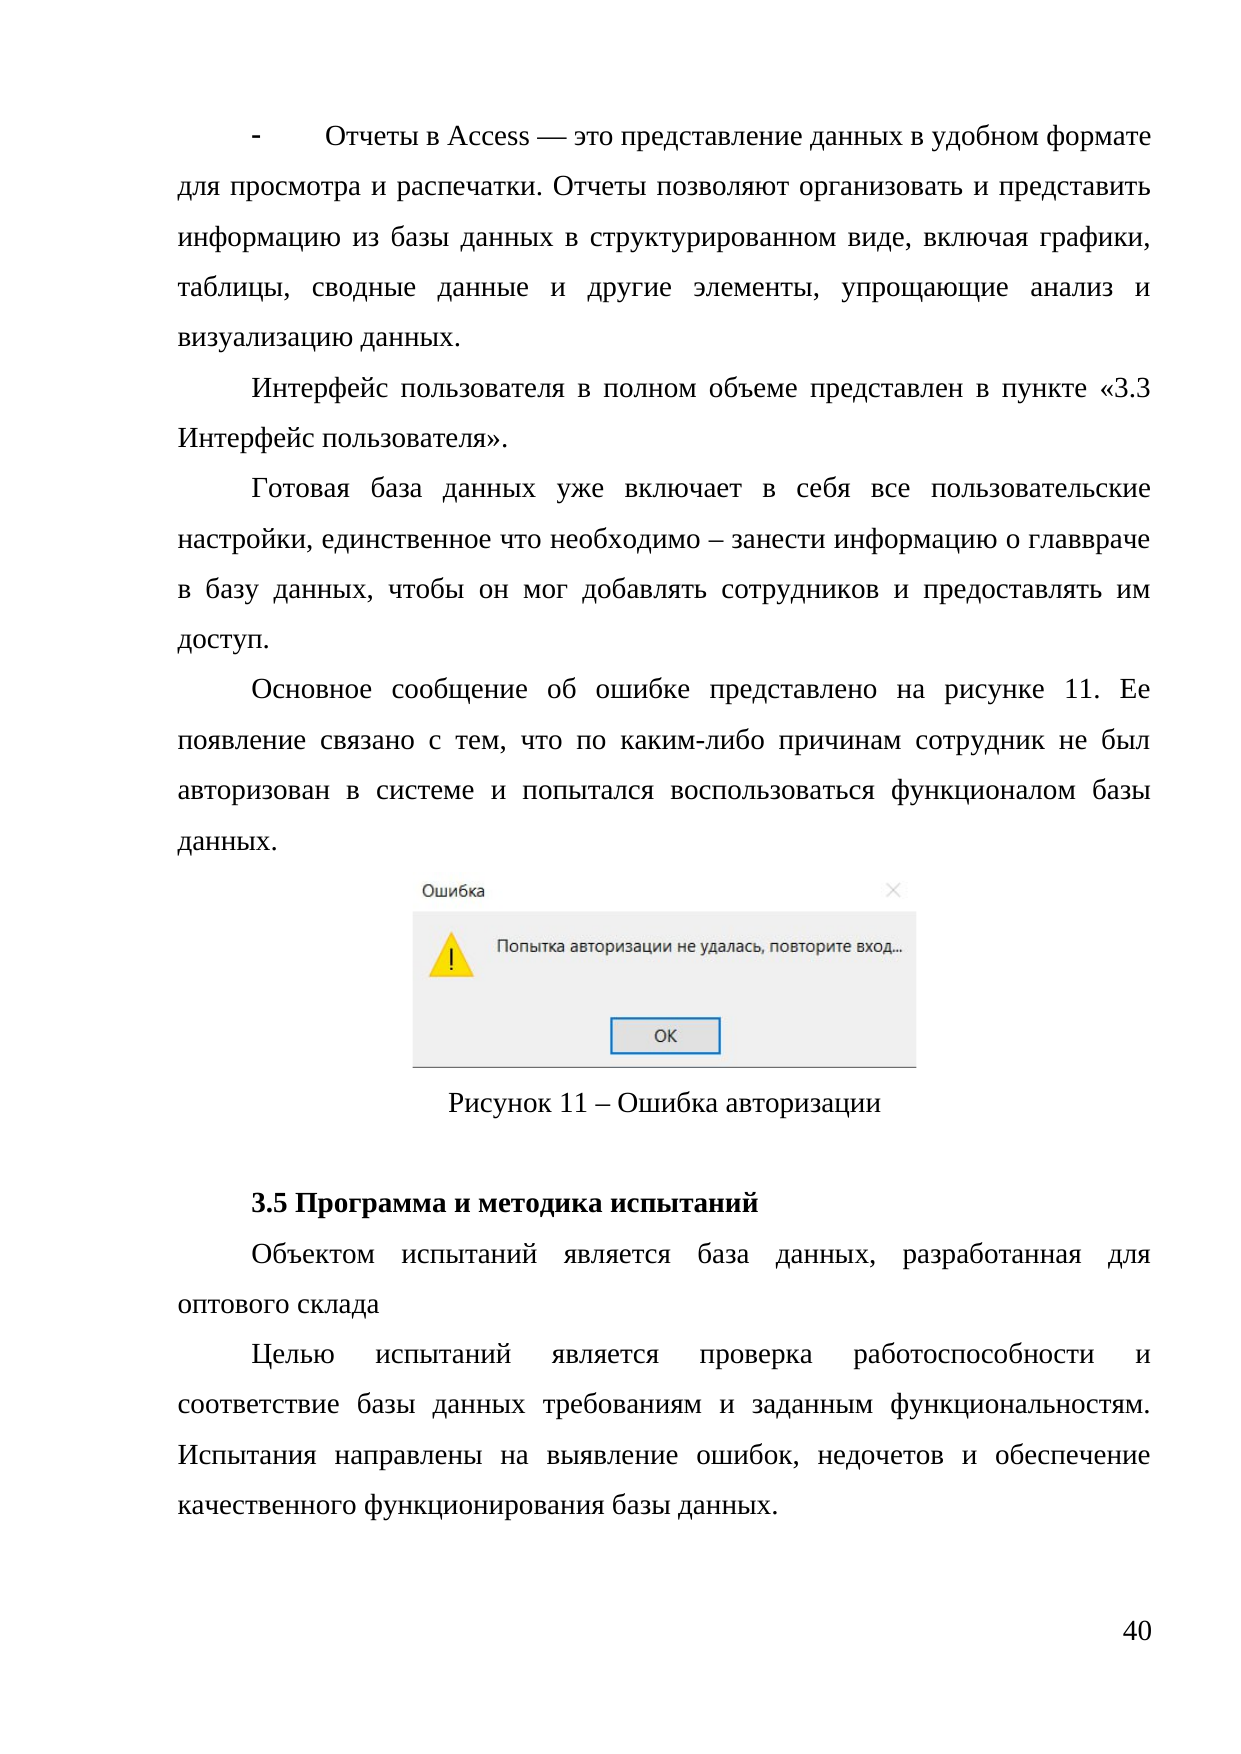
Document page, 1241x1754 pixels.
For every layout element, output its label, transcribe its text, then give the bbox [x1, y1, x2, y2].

text Рисунок 11 – Ошибка авторизации [177, 1085, 1152, 1118]
subtitle 3.5 Программа и методика испытаний [177, 1185, 1152, 1219]
list Отчеты в Access — это представление данных в удобном формате для просмотра и распечатки. Отчеты позволяют организовать и представить информацию из базы данных в структурированном виде, включая графики, таблицы, сводные данные и другие элементы, упрощающие анализ и визуализацию данных. [177, 118, 1152, 353]
text Основное сообщение об ошибке представлено на рисунке 11. Ее появление связано с тем, что по каким-либо причинам сотрудник не был авторизован в системе и попытался воспользоваться функционалом базы данных. [177, 672, 1152, 856]
text Готовая база данных уже включает в себя все пользовательские настройки, единственное что необходимо – занести информацию о главвраче в базу данных, чтобы он мог добавлять сотрудников и предоставлять им доступ. [177, 470, 1152, 655]
text Целью испытаний является проверка работоспособности и соответствие базы данных требованиям и заданным функциональностям. Испытания направлены на выявление ошибок, недочетов и обеспечение качественного функционирования базы данных. [177, 1336, 1152, 1521]
text Интерфейс пользователя в полном объеме представлен в пункте «3.3 Интерфейс пользователя». [177, 370, 1152, 454]
picture [412, 872, 917, 1068]
text Объектом испытаний является база данных, разработанная для оптового склада [177, 1236, 1152, 1319]
